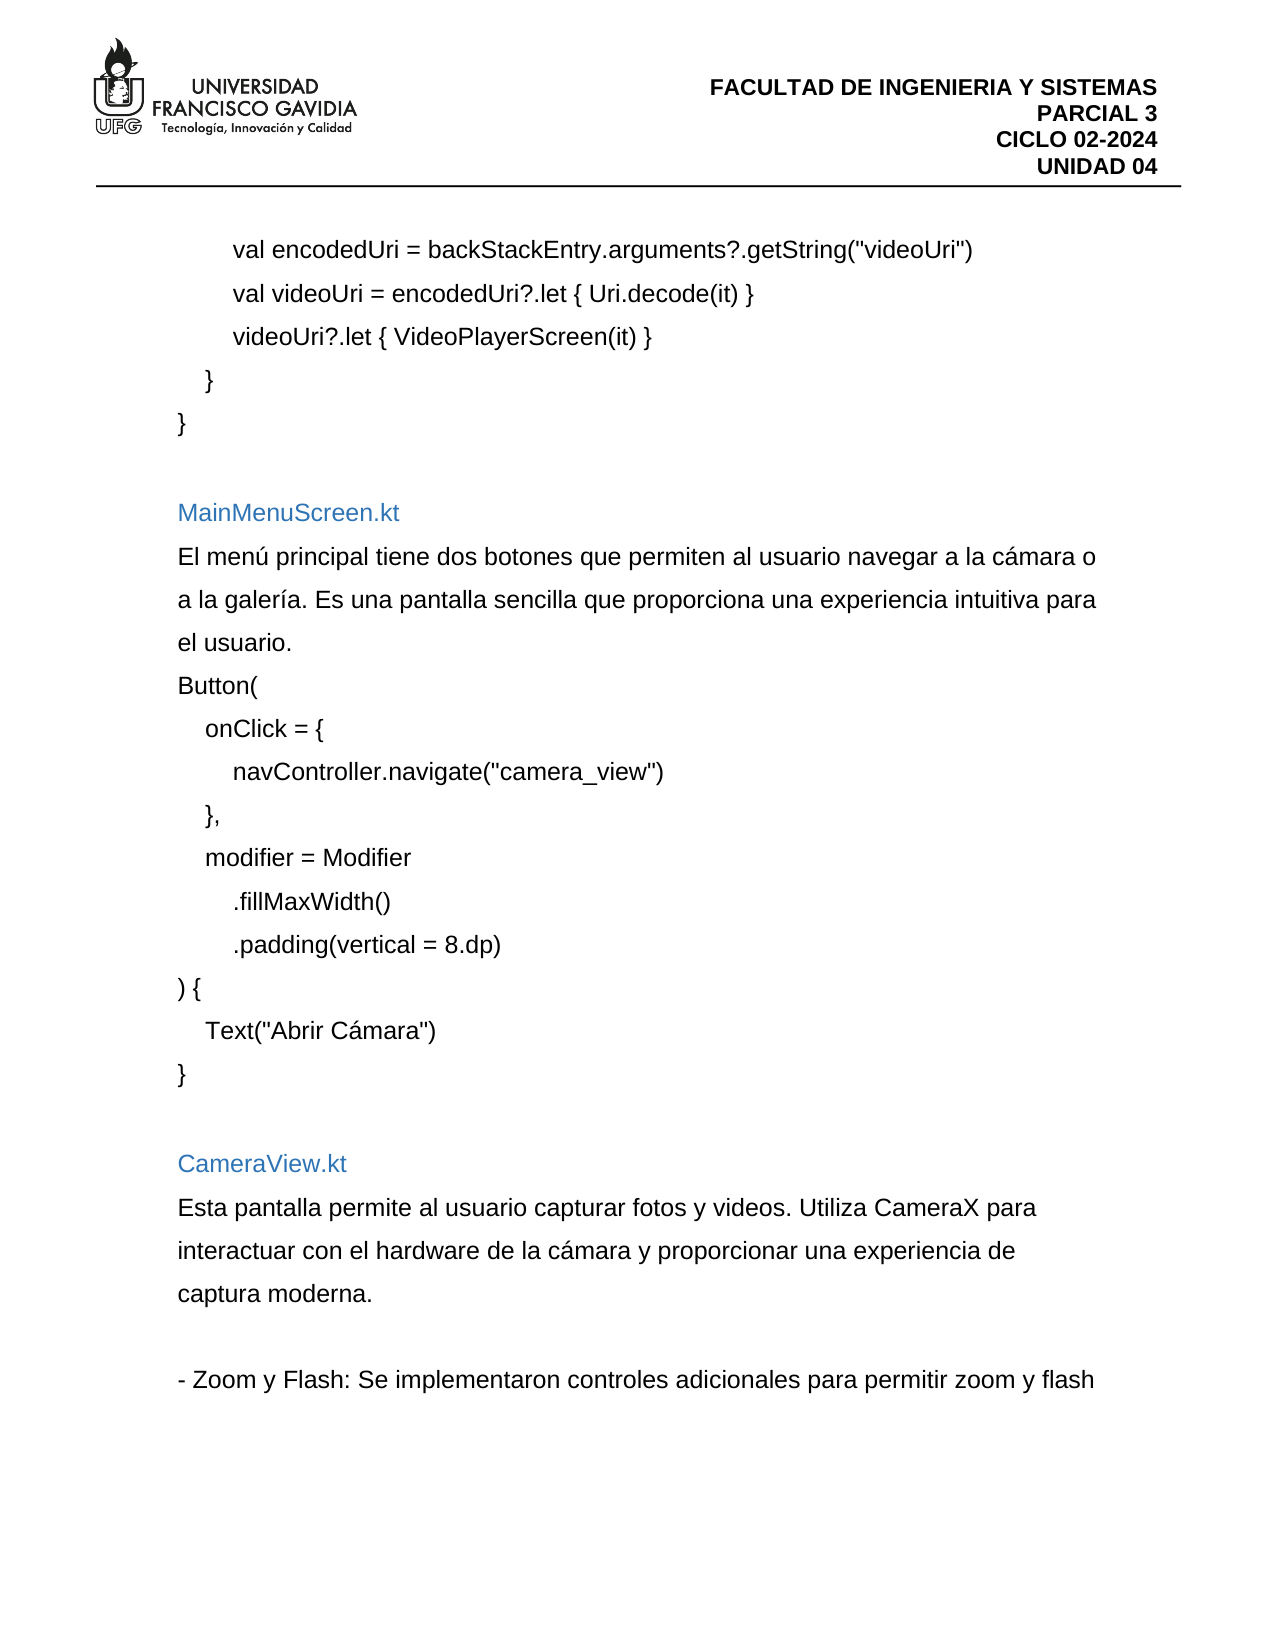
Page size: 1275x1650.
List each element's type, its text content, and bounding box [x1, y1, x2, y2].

text El menú principal tiene dos botones que permiten al usuario navegar a la cámara o a la galería. Es una pantalla sencilla que proporciona una experiencia intuitiva para el usuario. [177, 542, 1098, 657]
subtitle MainMenuScreen.kt [177, 498, 1098, 527]
text Button( onClick = { navController.navigate("camera_view") }, modifier = Modifier .fillMaxWidth() .padding(vertical = 8.dp) ) { Text("Abrir Cámara") } [177, 671, 1098, 1088]
subtitle CameraView.kt [177, 1149, 1098, 1178]
picture [0, 0, 1275, 193]
